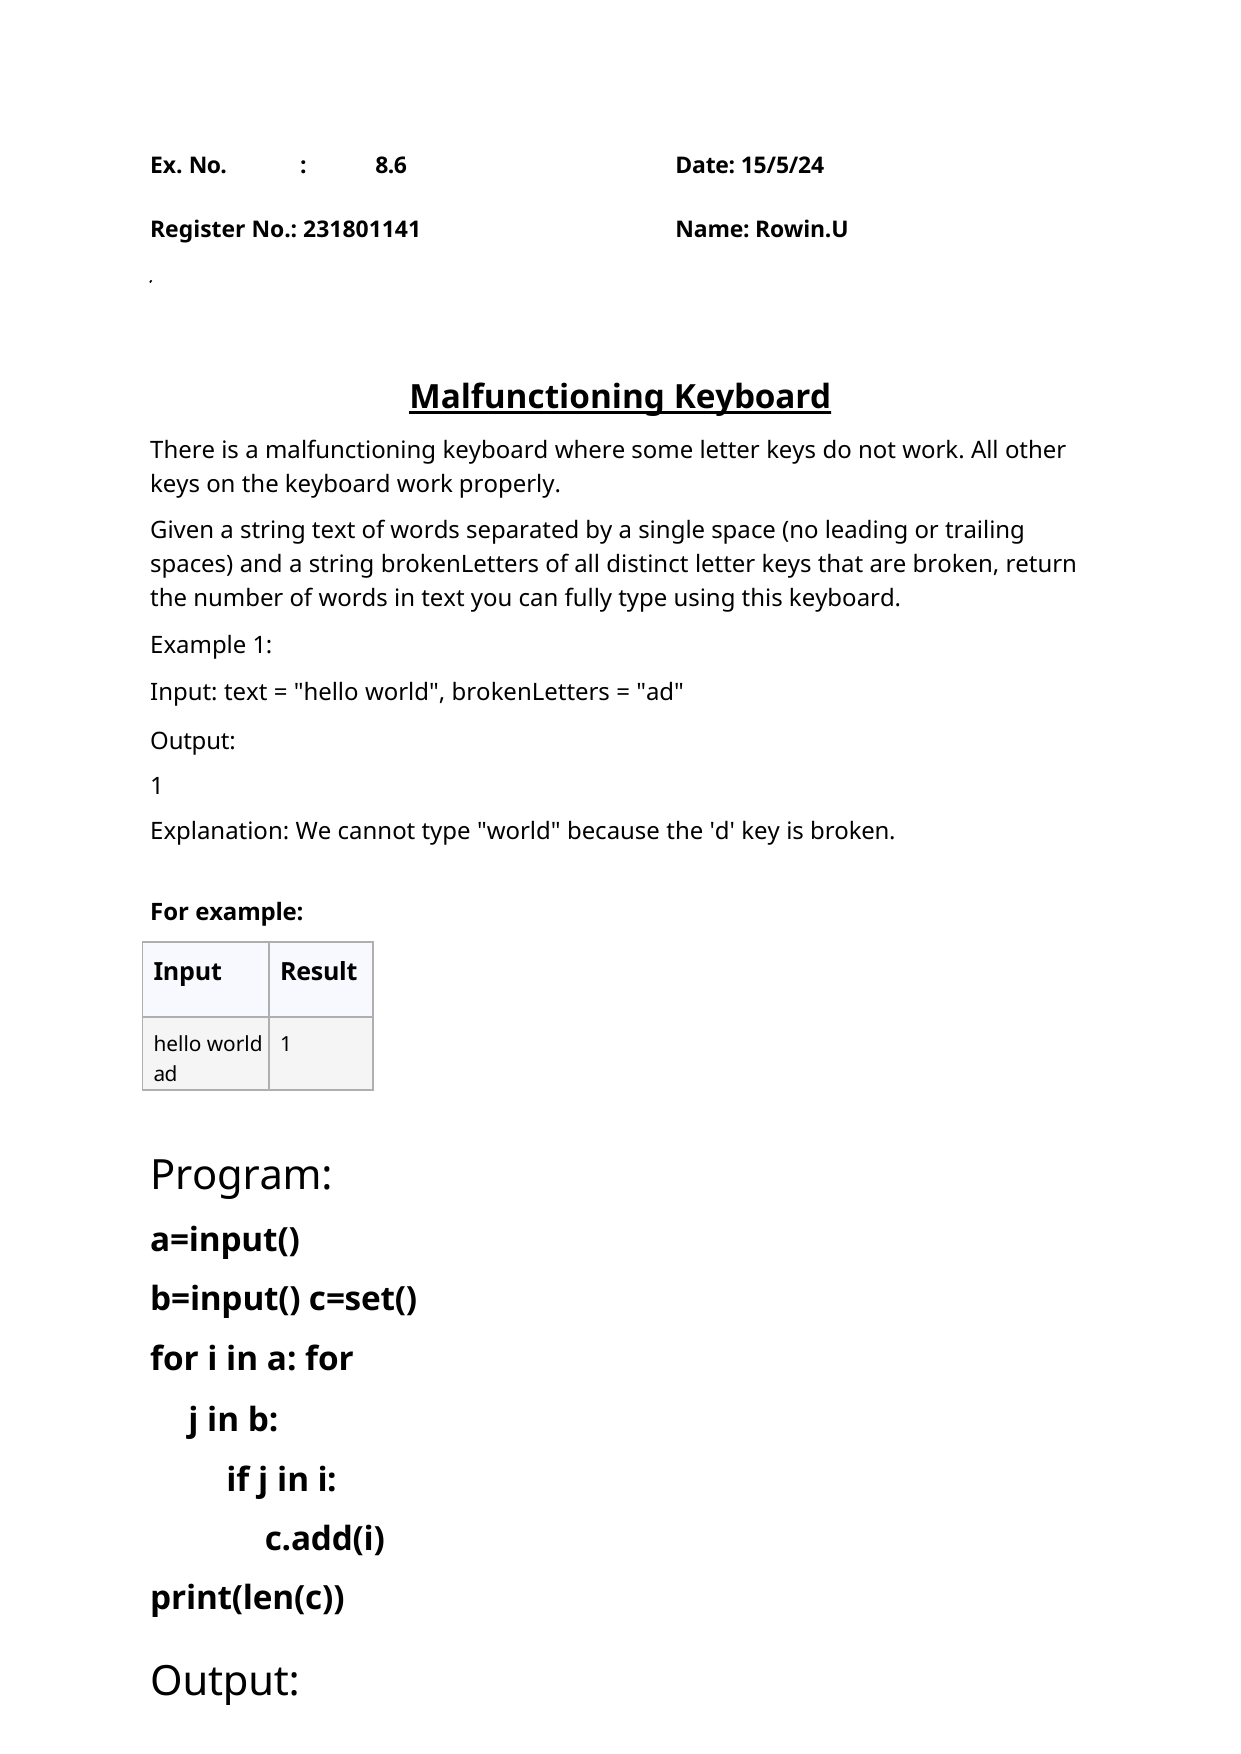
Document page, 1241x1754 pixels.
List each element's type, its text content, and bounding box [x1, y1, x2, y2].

text for i in a: for j in b: [150, 1335, 355, 1441]
text Malfunctioning Keyboard [129, 373, 1111, 418]
text For example: [150, 895, 1173, 928]
text Register No.: 231801141 Name: Rowin.U [150, 213, 1173, 245]
text print(len(c)) [150, 1574, 1173, 1619]
text Program: a=input() b=input() c=set() [150, 1145, 421, 1320]
table_header Result [270, 943, 372, 1016]
table_cell 1 [270, 1018, 372, 1089]
subtitle Output: [150, 1651, 1173, 1707]
text Example 1: [150, 628, 1173, 660]
text There is a malfunctioning keyboard where some letter keys do not work. All other keys on the keyboard work properly. [150, 432, 1092, 499]
table_cell hello world ad [143, 1018, 268, 1089]
table_header Input [143, 943, 268, 1016]
text if j in i: [226, 1456, 1173, 1501]
text Explanation: We cannot type "world" because the 'd' key is broken. [150, 814, 1173, 847]
text Ex. No. : 8.6 Date: 15/5/24 [150, 149, 1173, 180]
text c.add(i) [264, 1514, 1173, 1560]
text Given a string text of words separated by a single space (no leading or trailing spaces) and a string brokenLetters of all distinct letter keys that are broken, return the number of words in text you can fully type using this keyboard. [150, 513, 1092, 614]
text Input: text = "hello world", brokenLetters = "ad" Output: [150, 674, 689, 756]
text 1 [150, 773, 1173, 800]
